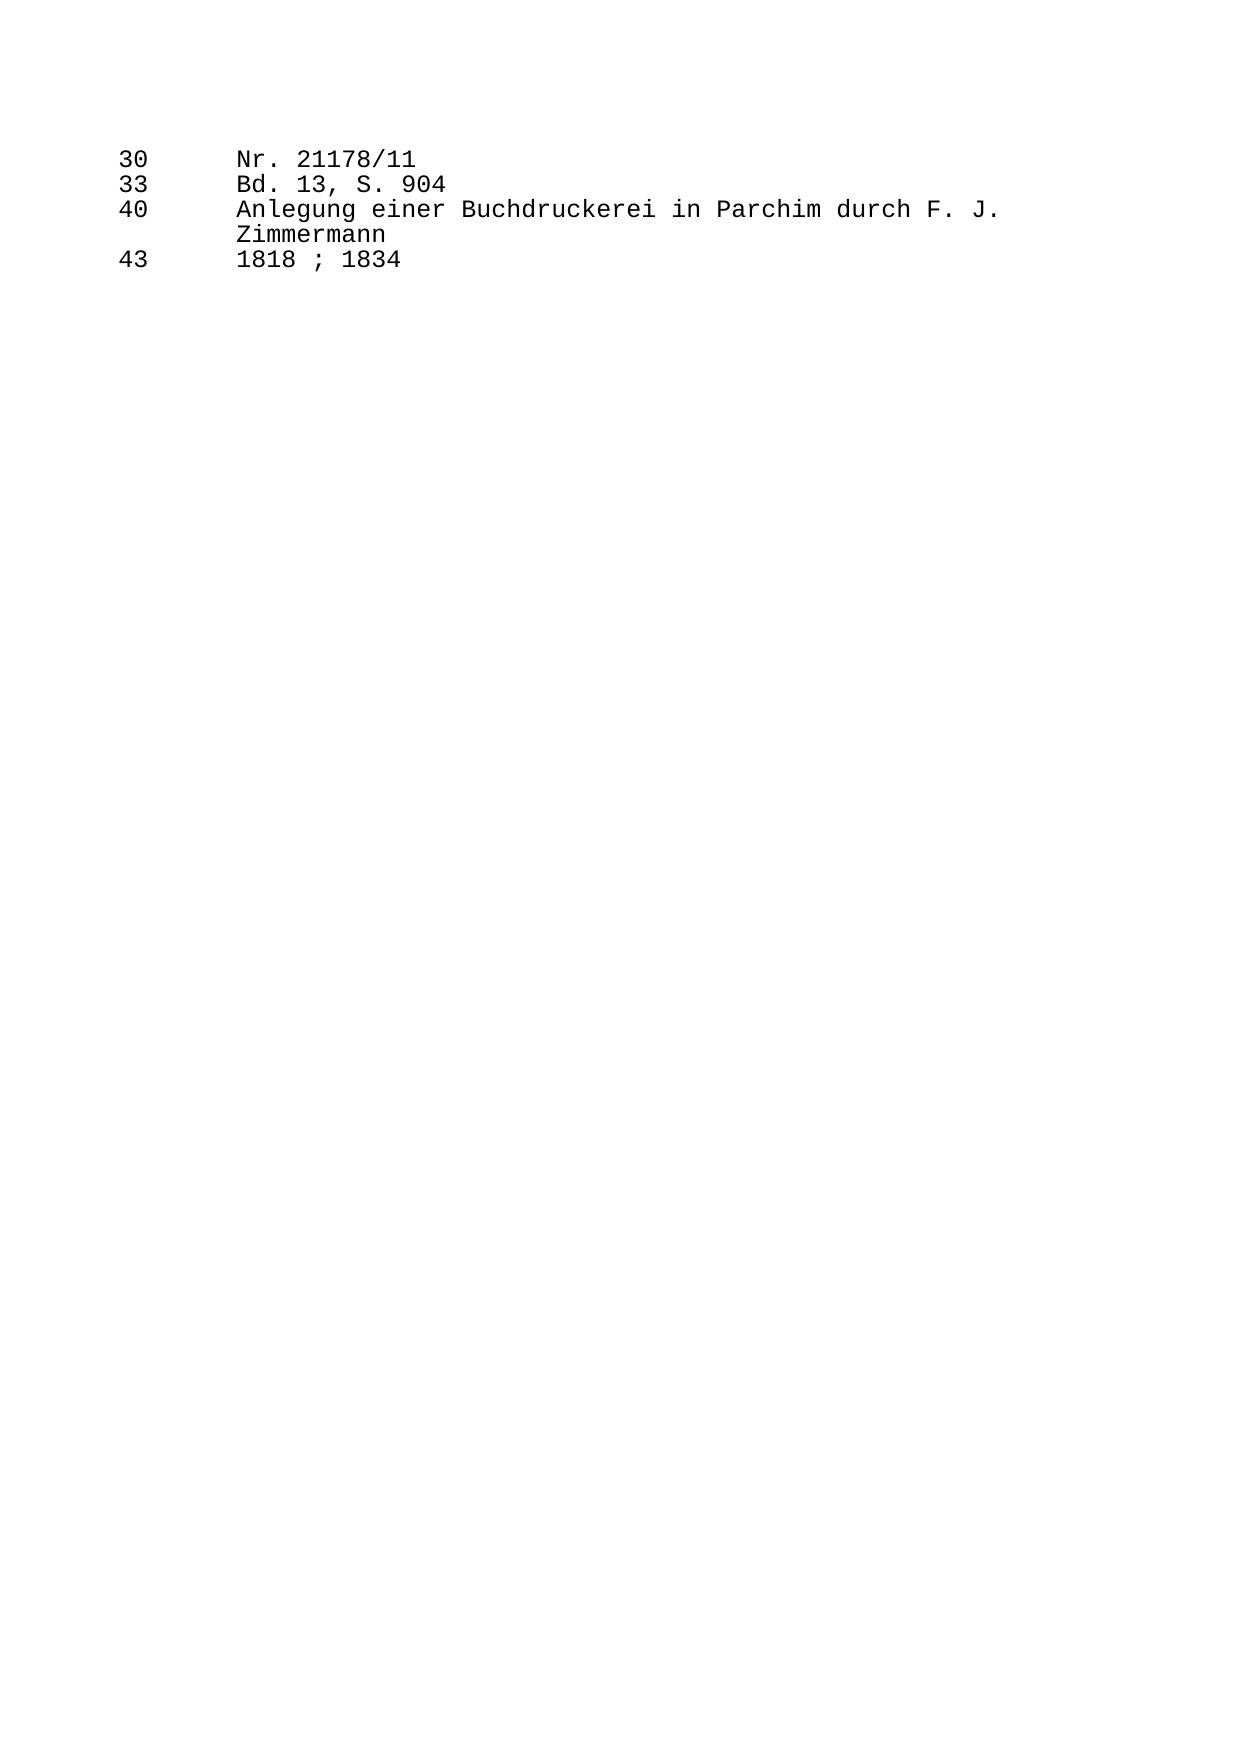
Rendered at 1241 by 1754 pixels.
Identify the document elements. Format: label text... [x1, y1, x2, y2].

text 40 Anlegung einer s[Buchdruckerei]s in p[6{o[Parchim]o} durch 2{F. J.} 1{Zimmermann}]p [118, 198, 1122, 248]
text 43 1818 ; 1834 [118, 248, 1122, 273]
text 30 Nr. 21178/11 [118, 148, 1122, 173]
text 33 Bd. 13, S. 904 [118, 173, 1122, 198]
